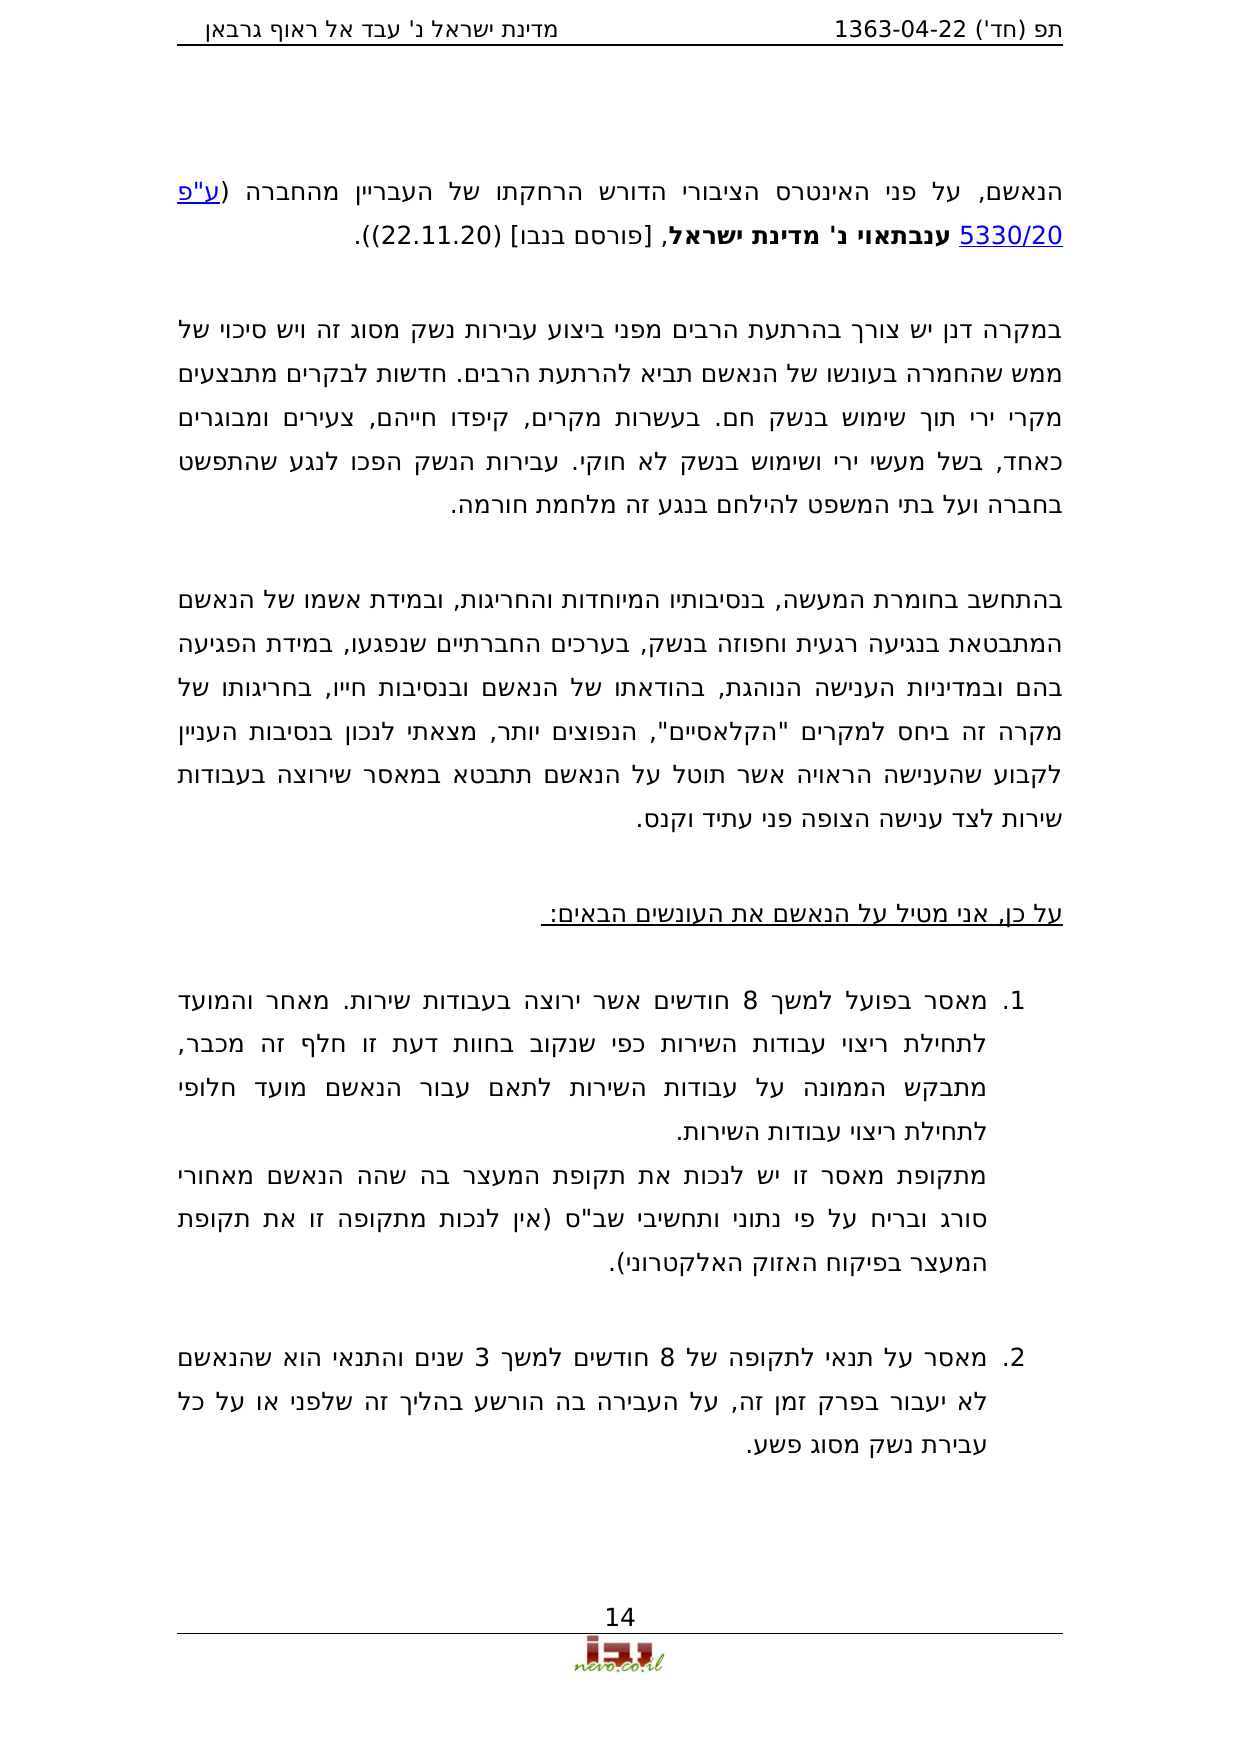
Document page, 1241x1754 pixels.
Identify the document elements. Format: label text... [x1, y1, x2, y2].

list מאסר בפועל למשך 8 חודשים אשר ירוצה בעבודות שירות. מאחר והמועד לתחילת ריצוי עבודות השירות כפי שנקוב בחוות דעת זו חלף זה מכבר, מתבקש הממונה על עבודות השירות לתאם עבור הנאשם מועד חלופי לתחילת ריצוי עבודות השירות. [177, 986, 1026, 1146]
text על כן, אני מטיל על הנאשם את העונשים הבאים: [177, 899, 1063, 928]
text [177, 177, 1063, 250]
text מתקופת מאסר זו יש לנכות את תקופת המעצר בה שהה הנאשם מאחורי סורג ובריח על פי נתוני ותחשיבי שב"ס (אין לנכות מתקופה זו את תקופת המעצר בפיקוח האזוק האלקטרוני). [177, 1161, 988, 1278]
text במקרה דנן יש צורך בהרתעת הרבים מפני ביצוע עבירות נשק מסוג זה ויש סיכוי של ממש שהחמרה בעונשו של הנאשם תביא להרתעת הרבים. חדשות לבקרים מתבצעים מקרי ירי תוך שימוש בנשק חם. בעשרות מקרים, קיפדו חייהם, צעירים ומבוגרים כאחד, בשל מעשי ירי ושימוש בנשק לא חוקי. עבירות הנשק הפכו לנגע שהתפשט בחברה ועל בתי המשפט להילחם בנגע זה מלחמת חורמה. [177, 316, 1063, 520]
list מאסר על תנאי לתקופה של 8 חודשים למשך 3 שנים והתנאי הוא שהנאשם לא יעבור בפרק זמן זה, על העבירה בה הורשע בהליך זה שלפני או על כל עבירת נשק מסוג פשע. [177, 1343, 1026, 1460]
text בהתחשב בחומרת המעשה, בנסיבותיו המיוחדות והחריגות, ובמידת אשמו של הנאשם המתבטאת בנגיעה רגעית וחפוזה בנשק, בערכים החברתיים שנפגעו, במידת הפגיעה בהם ובמדיניות הענישה הנוהגת, בהודאתו של הנאשם ובנסיבות חייו, בחריגותו של מקרה זה ביחס למקרים "הקלאסיים", הנפוצים יותר, מצאתי לנכון בנסיבות העניין לקבוע שהענישה הראויה אשר תוטל על הנאשם תתבטא במאסר שירוצה בעבודות שירות לצד ענישה הצופה פני עתיד וקנס. [177, 586, 1063, 833]
picture [574, 1635, 666, 1673]
